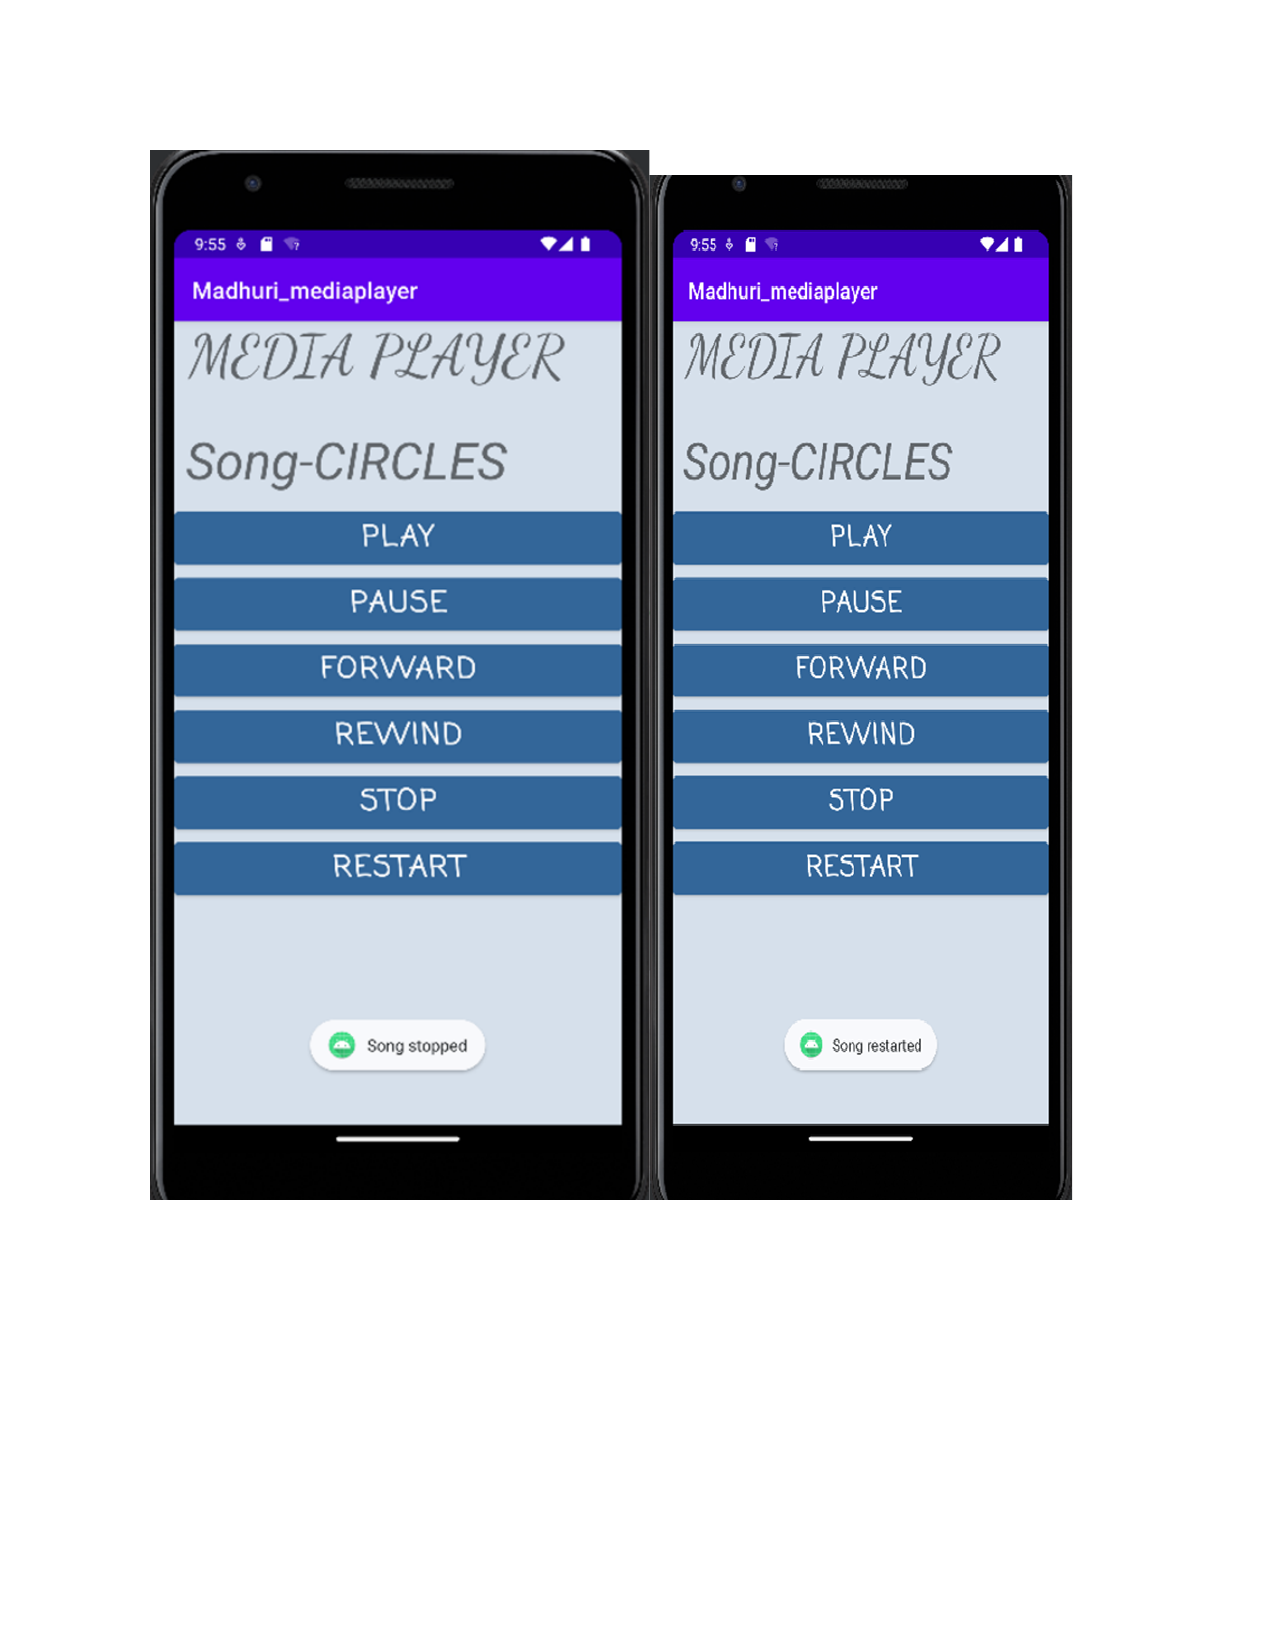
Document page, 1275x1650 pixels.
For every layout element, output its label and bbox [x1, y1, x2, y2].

picture [150, 150, 1073, 1200]
